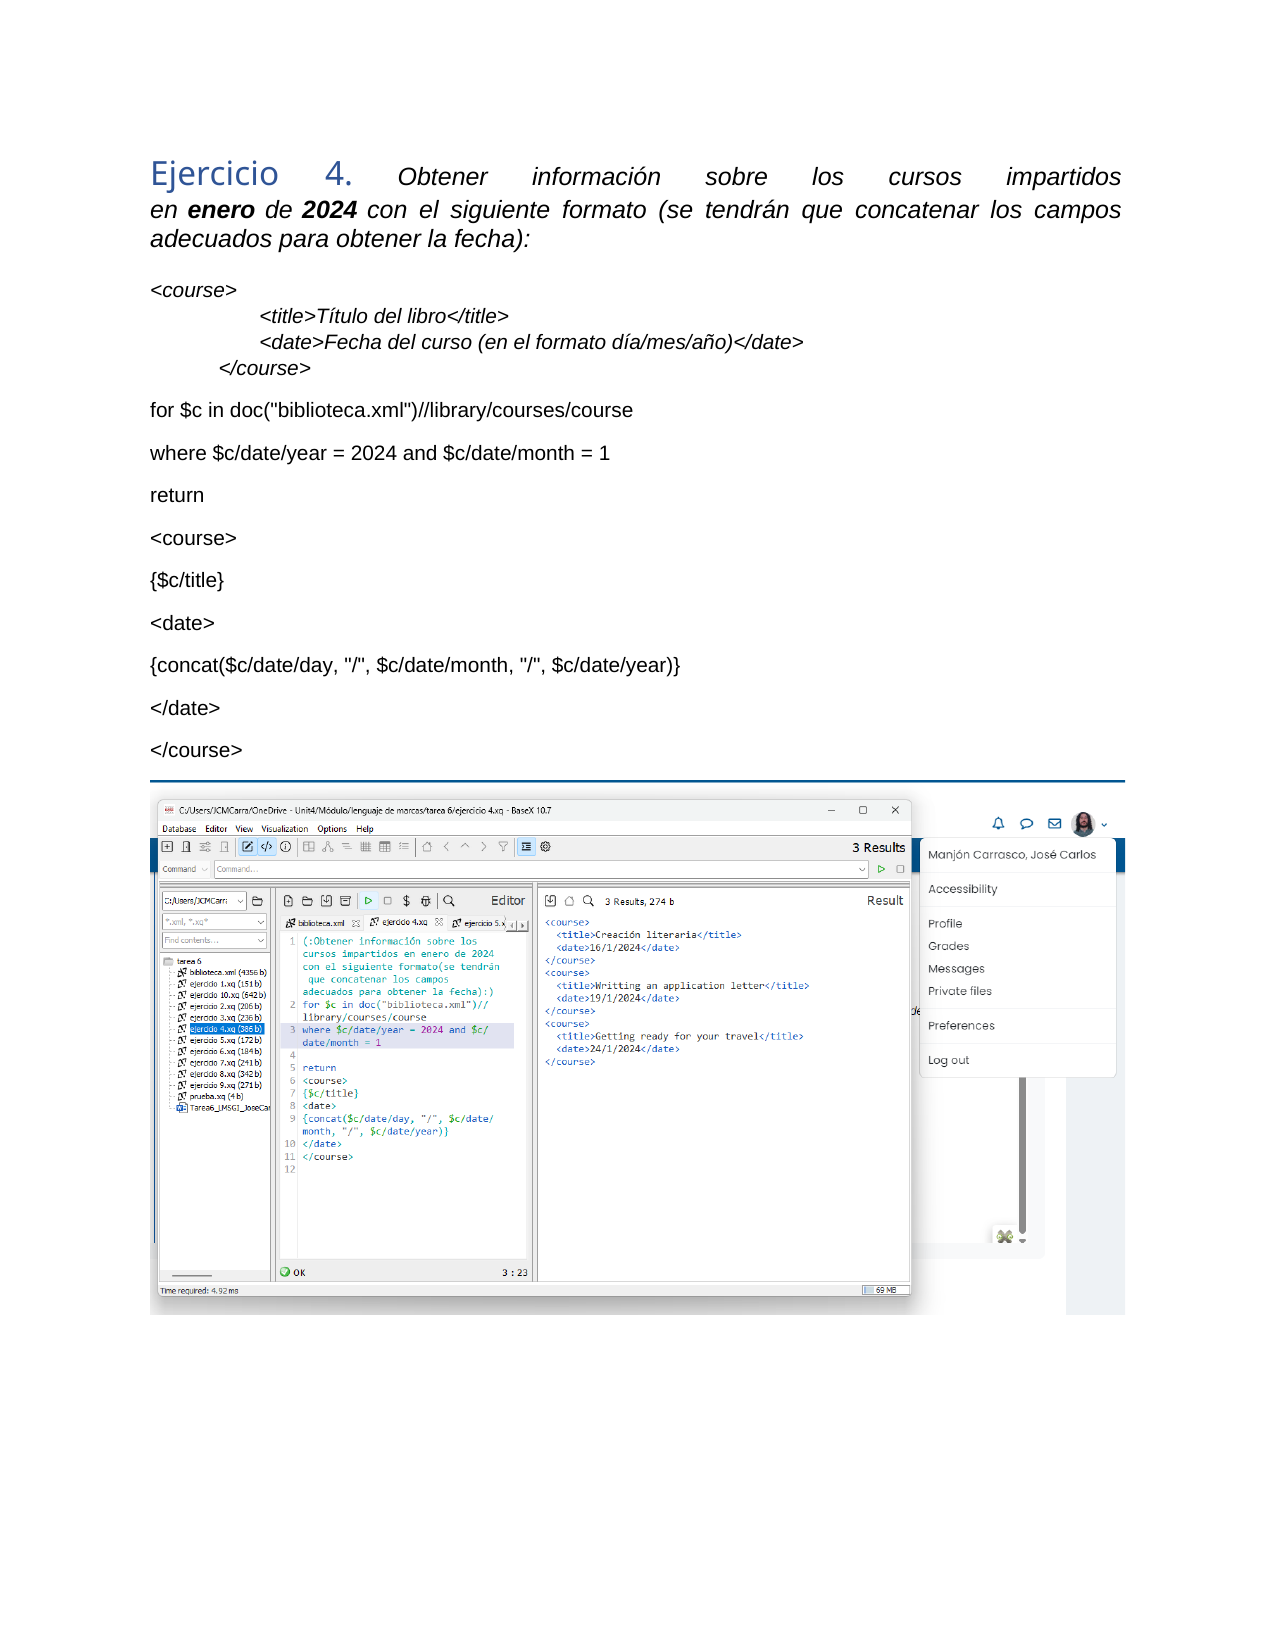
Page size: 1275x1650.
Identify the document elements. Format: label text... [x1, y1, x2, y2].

text </course> [150, 738, 1125, 762]
text return [150, 483, 1125, 507]
text {concat($c/date/day, "/", $c/date/month, "/", $c/date/year)} [150, 653, 1125, 677]
text </date> [150, 695, 1125, 719]
text Ejercicio 4. Obtener información sobre los cursos impartidos en enero de 2024 con el siguiente formato (se tendrán que concatenar los campos adecuados para obtener la fecha): [150, 150, 1125, 253]
text for $c in doc("biblioteca.xml")//library/courses/course [150, 398, 1125, 422]
text <date> [150, 610, 1125, 634]
text where $c/date/year = 2024 and $c/date/month = 1 [150, 440, 1125, 464]
text <course> <title>Título del libro</title> <date>Fecha del curso (en el formato día/mes/año)</date> </course> [150, 278, 1125, 379]
picture [150, 780, 1125, 1315]
text {$c/title} [150, 568, 1125, 592]
text <course> [150, 525, 1125, 549]
